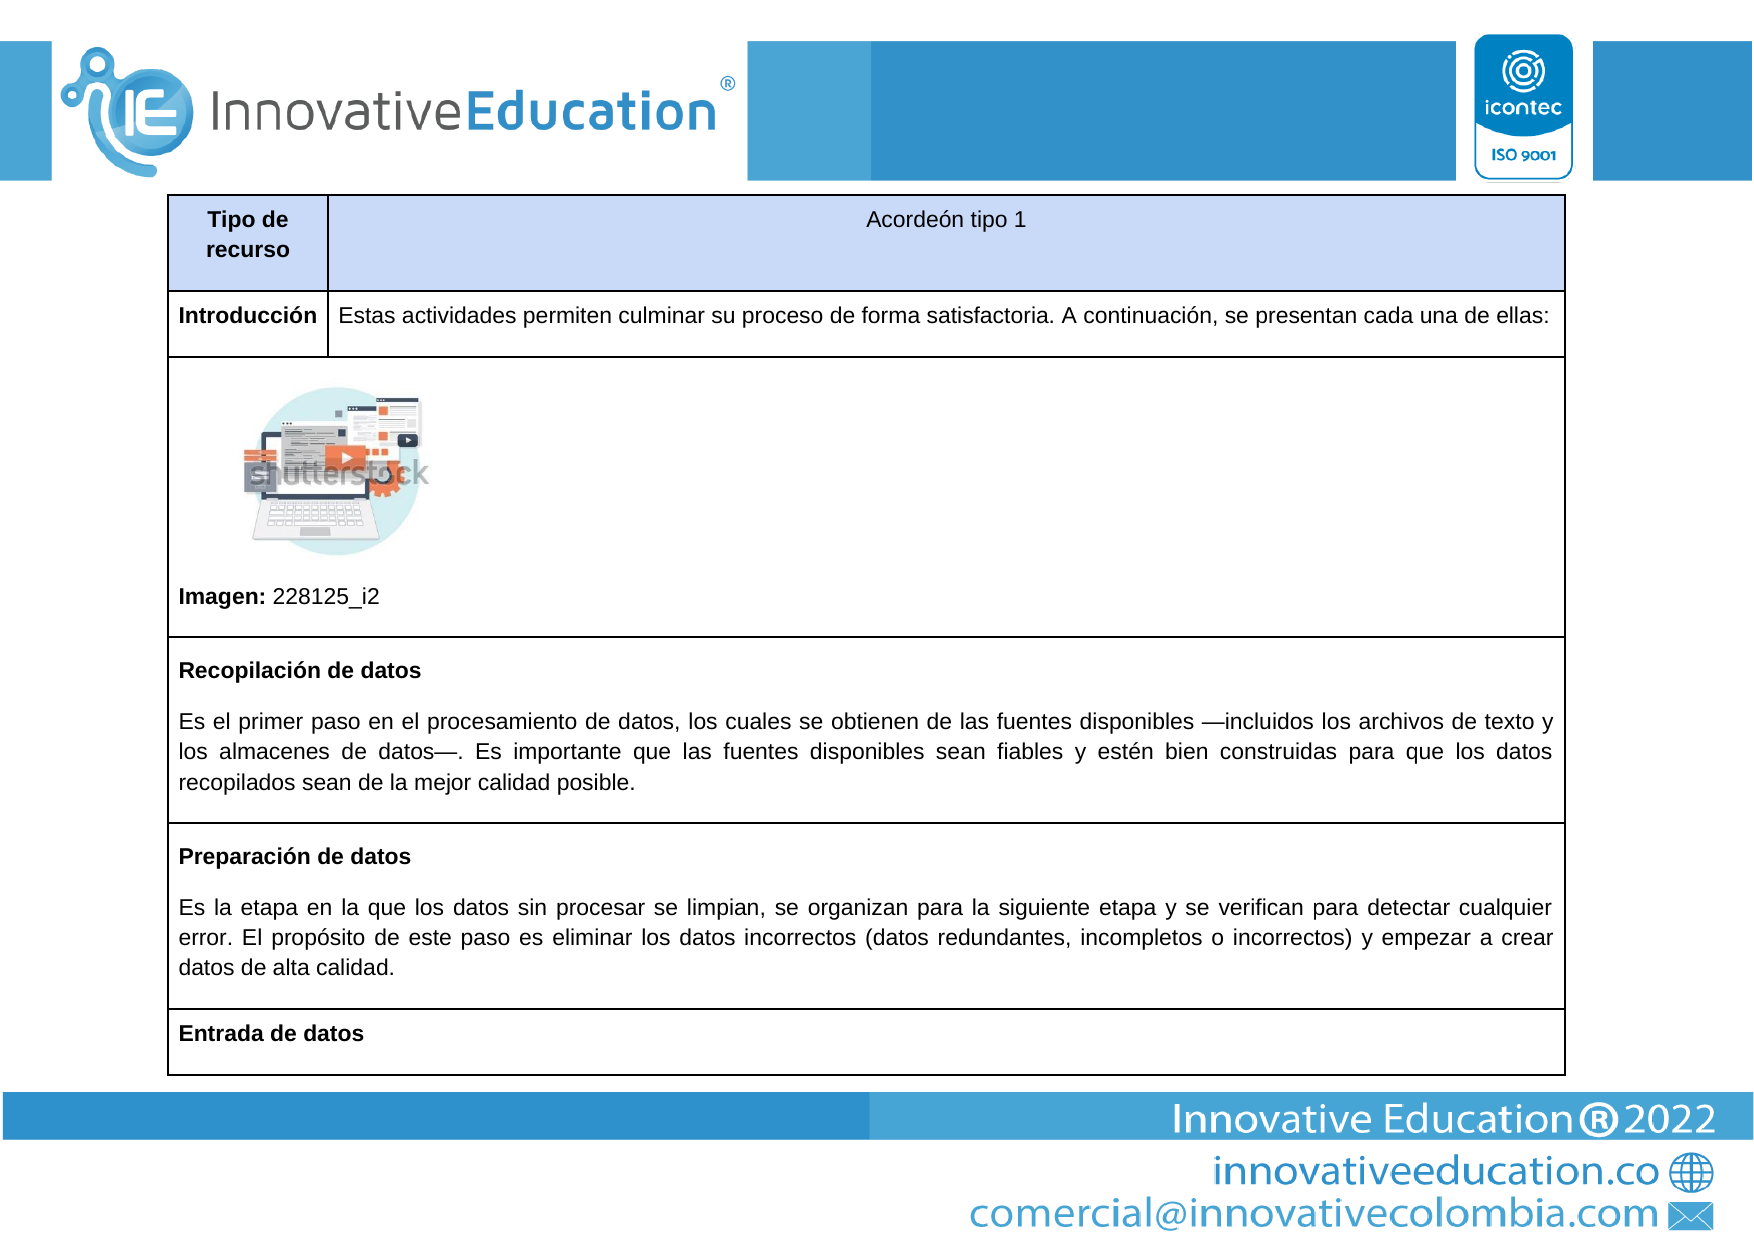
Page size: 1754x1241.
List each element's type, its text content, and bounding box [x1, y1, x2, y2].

picture [1471, 32, 1576, 214]
picture [178, 368, 500, 561]
table_cell Preparación de datos Es la etapa en la que los datos sin procesar se limpian, se organizan para la siguiente etapa y se verifican para detectar cualquier error. El propósito de este paso es eliminar los datos incorrectos (datos redundantes, incompletos o incorrectos) y empezar a crear datos de alta calidad. [169, 824, 1564, 1008]
table_header Tipo de recurso [169, 196, 327, 290]
picture [1593, 28, 1752, 194]
table_cell Introducción [169, 292, 327, 356]
table_header Acordeón tipo 1 [329, 196, 1564, 290]
table_cell Recopilación de datos Es el primer paso en el procesamiento de datos, los cuales se obtienen de las fuentes disponibles ―incluidos los archivos de texto y los almacenes de datos―. Es importante que las fuentes disponibles sean fiables y estén bien construidas para que los datos recopilados sean de la mejor calidad posible. [169, 638, 1564, 822]
picture [2, 1091, 1754, 1237]
picture [0, 28, 1456, 194]
table_cell Estas actividades permiten culminar su proceso de forma satisfactoria. A continuación, se presentan cada una de ellas: [329, 292, 1564, 356]
table_cell Imagen: 228125_i2 [169, 358, 1564, 636]
